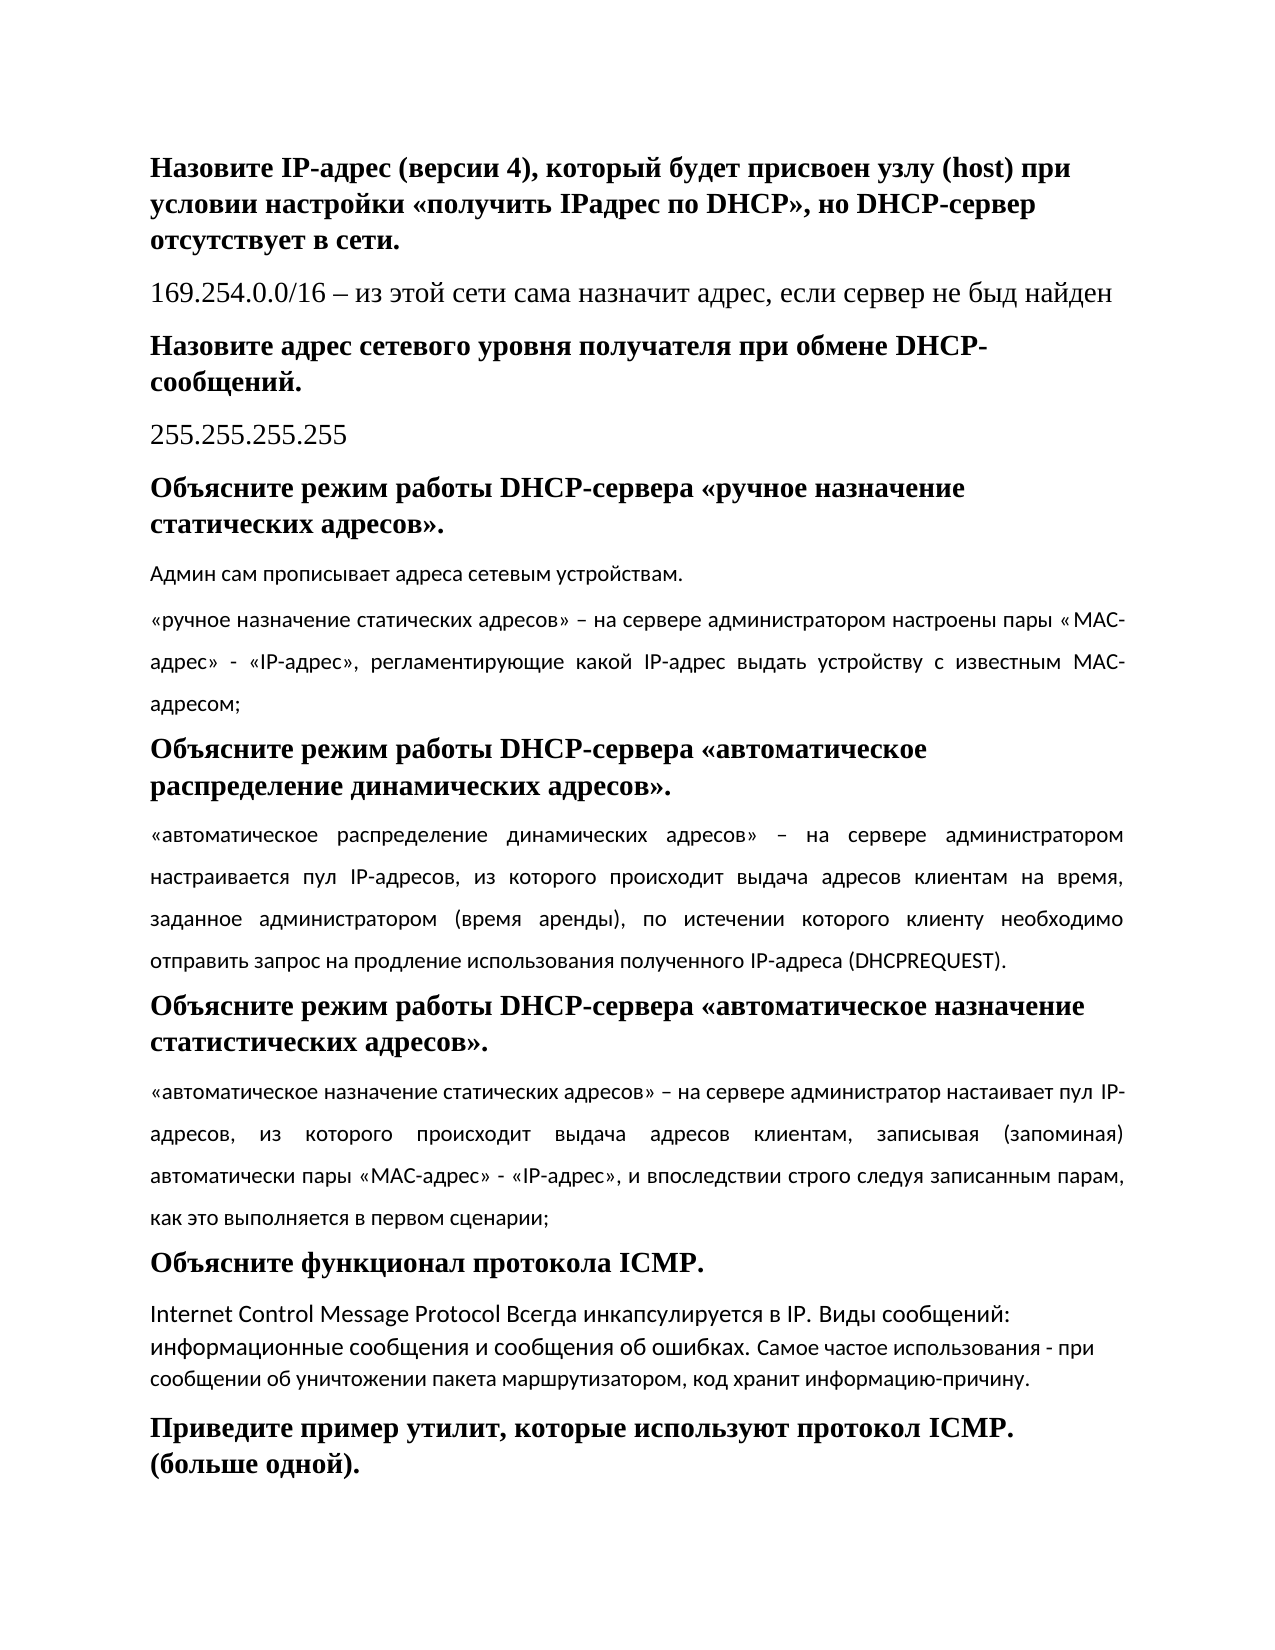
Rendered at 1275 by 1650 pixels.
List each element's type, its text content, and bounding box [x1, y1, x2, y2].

text Админ сам прописывает адреса сетевым устройствам. [150, 559, 1125, 587]
text Назовите IP-адрес (версии 4), который будет присвоен узлу (host) при условии настройки «получить IPадрес по DHCP», но DHCP-сервер отсутствует в сети. [150, 150, 1125, 256]
text Объясните режим работы DHCP-сервера «ручное назначение статических адресов». [150, 470, 1125, 539]
text 255.255.255.255 [150, 417, 1125, 450]
text Объясните функционал протокола ICMP. [150, 1245, 1125, 1279]
text Приведите пример утилит, которые используют протокол ICMP. (больше одной). [150, 1411, 1125, 1480]
text «автоматическое назначение статических адресов» – на сервере администратор настаивает пул IP-адресов, из которого происходит выдача адресов клиентам, записывая (запоминая) автоматически пары «MAC-адрес» - «IP-адрес», и впоследствии строго следуя записанным парам, как это выполняется в первом сценарии; [150, 1077, 1125, 1231]
text Объясните режим работы DHCP-сервера «автоматическое назначение статистических адресов». [150, 988, 1125, 1058]
text 169.254.0.0/16 – из этой сети сама назначит адрес, если сервер не быд найден [150, 275, 1125, 309]
text Объясните режим работы DHCP-сервера «автоматическое распределение динамических адресов». [150, 731, 1125, 801]
text «ручное назначение статических адресов» – на сервере администратором настроены пары «MAC-адрес» - «IP-адрес», регламентирующие какой IP-адрес выдать устройству с известным MAC-адресом; [150, 606, 1125, 717]
text «автоматическое распределение динамических адресов» – на сервере администратором настраивается пул IP-адресов, из которого происходит выдача адресов клиентам на время, заданное администратором (время аренды), по истечении которого клиенту необходимо отправить запрос на продление использования полученного IP-адреса (DHCPREQUEST). [150, 820, 1125, 974]
text Internet Control Message Protocol Всегда инкапсулируется в IP. Виды сообщений: информационные сообщения и сообщения об ошибках. Самое частое использования - при сообщении об уничтожении пакета маршрутизатором, код хранит информацию-причину. [150, 1298, 1125, 1392]
text Назовите адрес сетевого уровня получателя при обмене DHCP-сообщений. [150, 328, 1125, 398]
